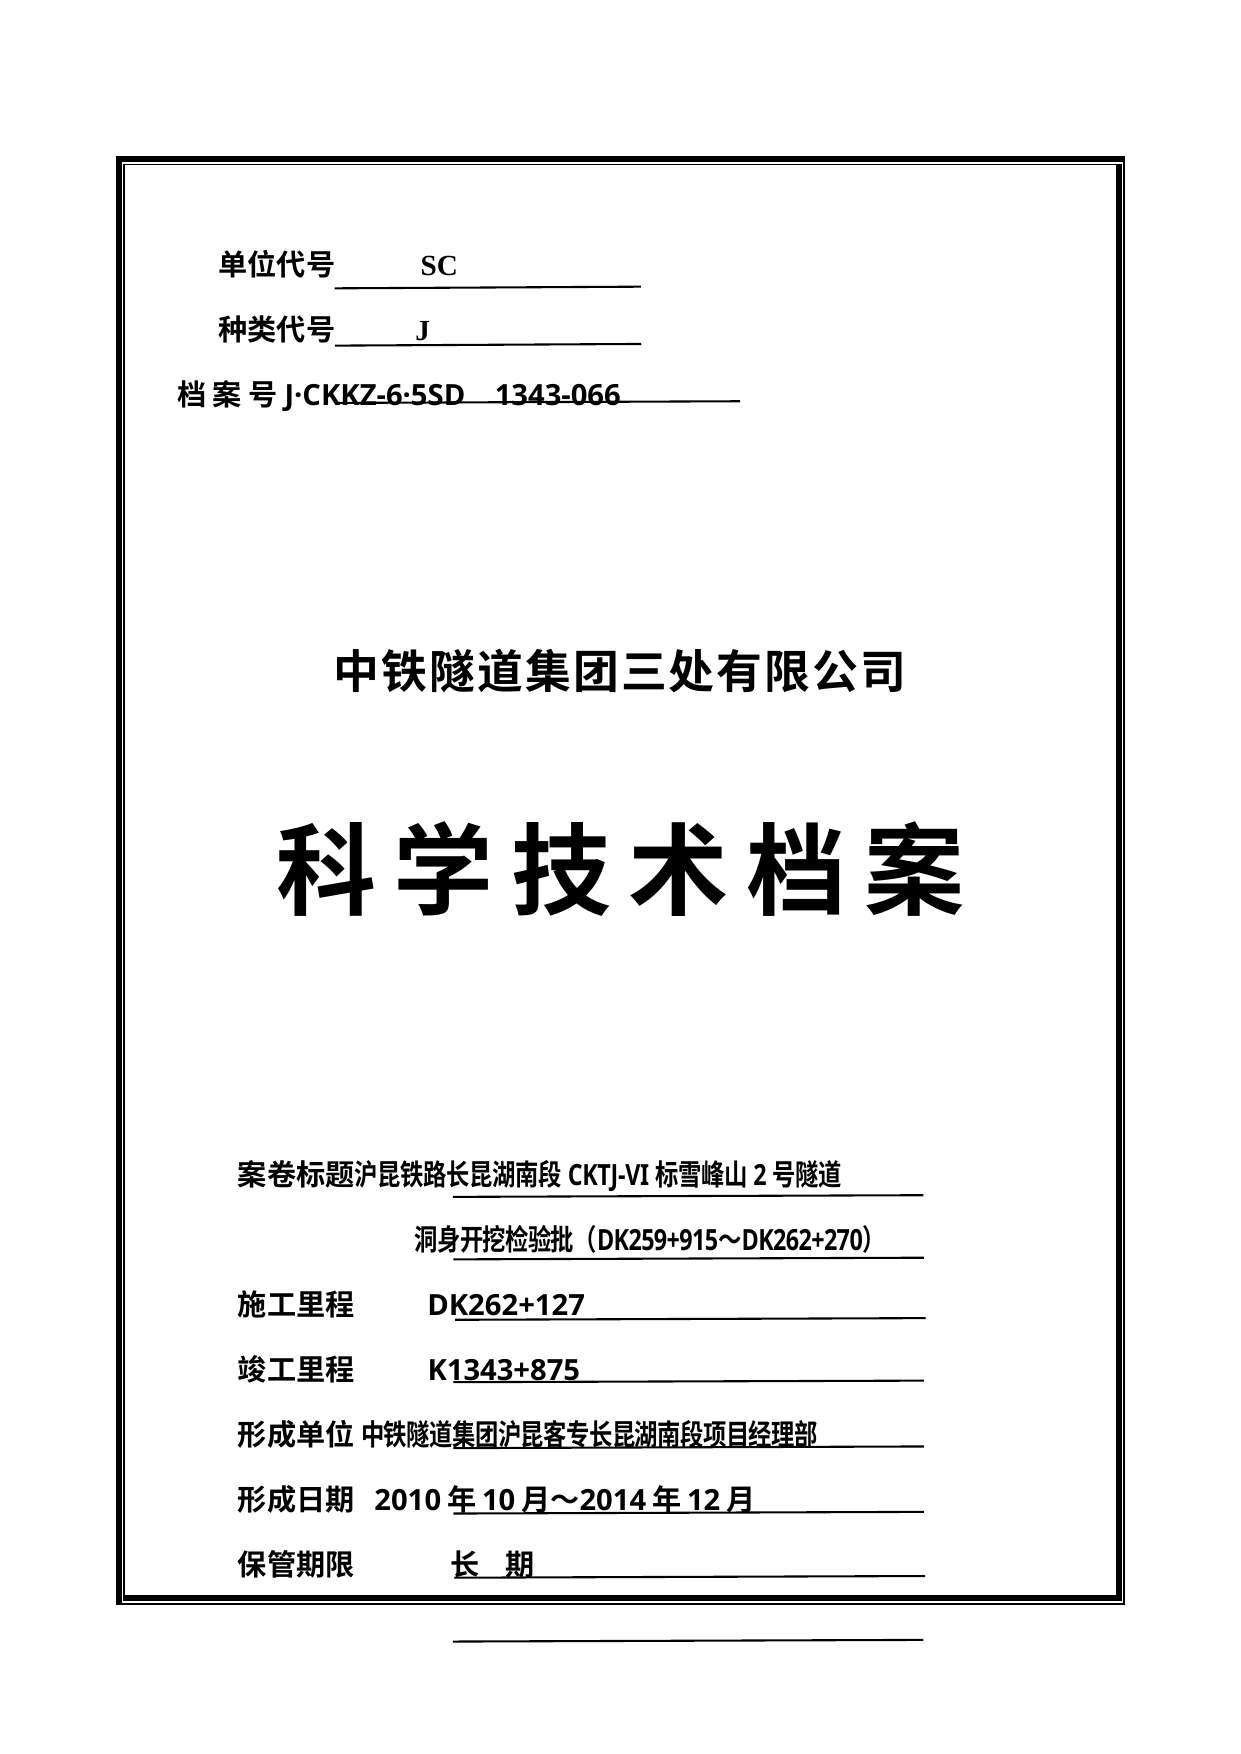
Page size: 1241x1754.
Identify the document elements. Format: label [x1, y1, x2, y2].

table_header [125, 165, 1116, 1595]
